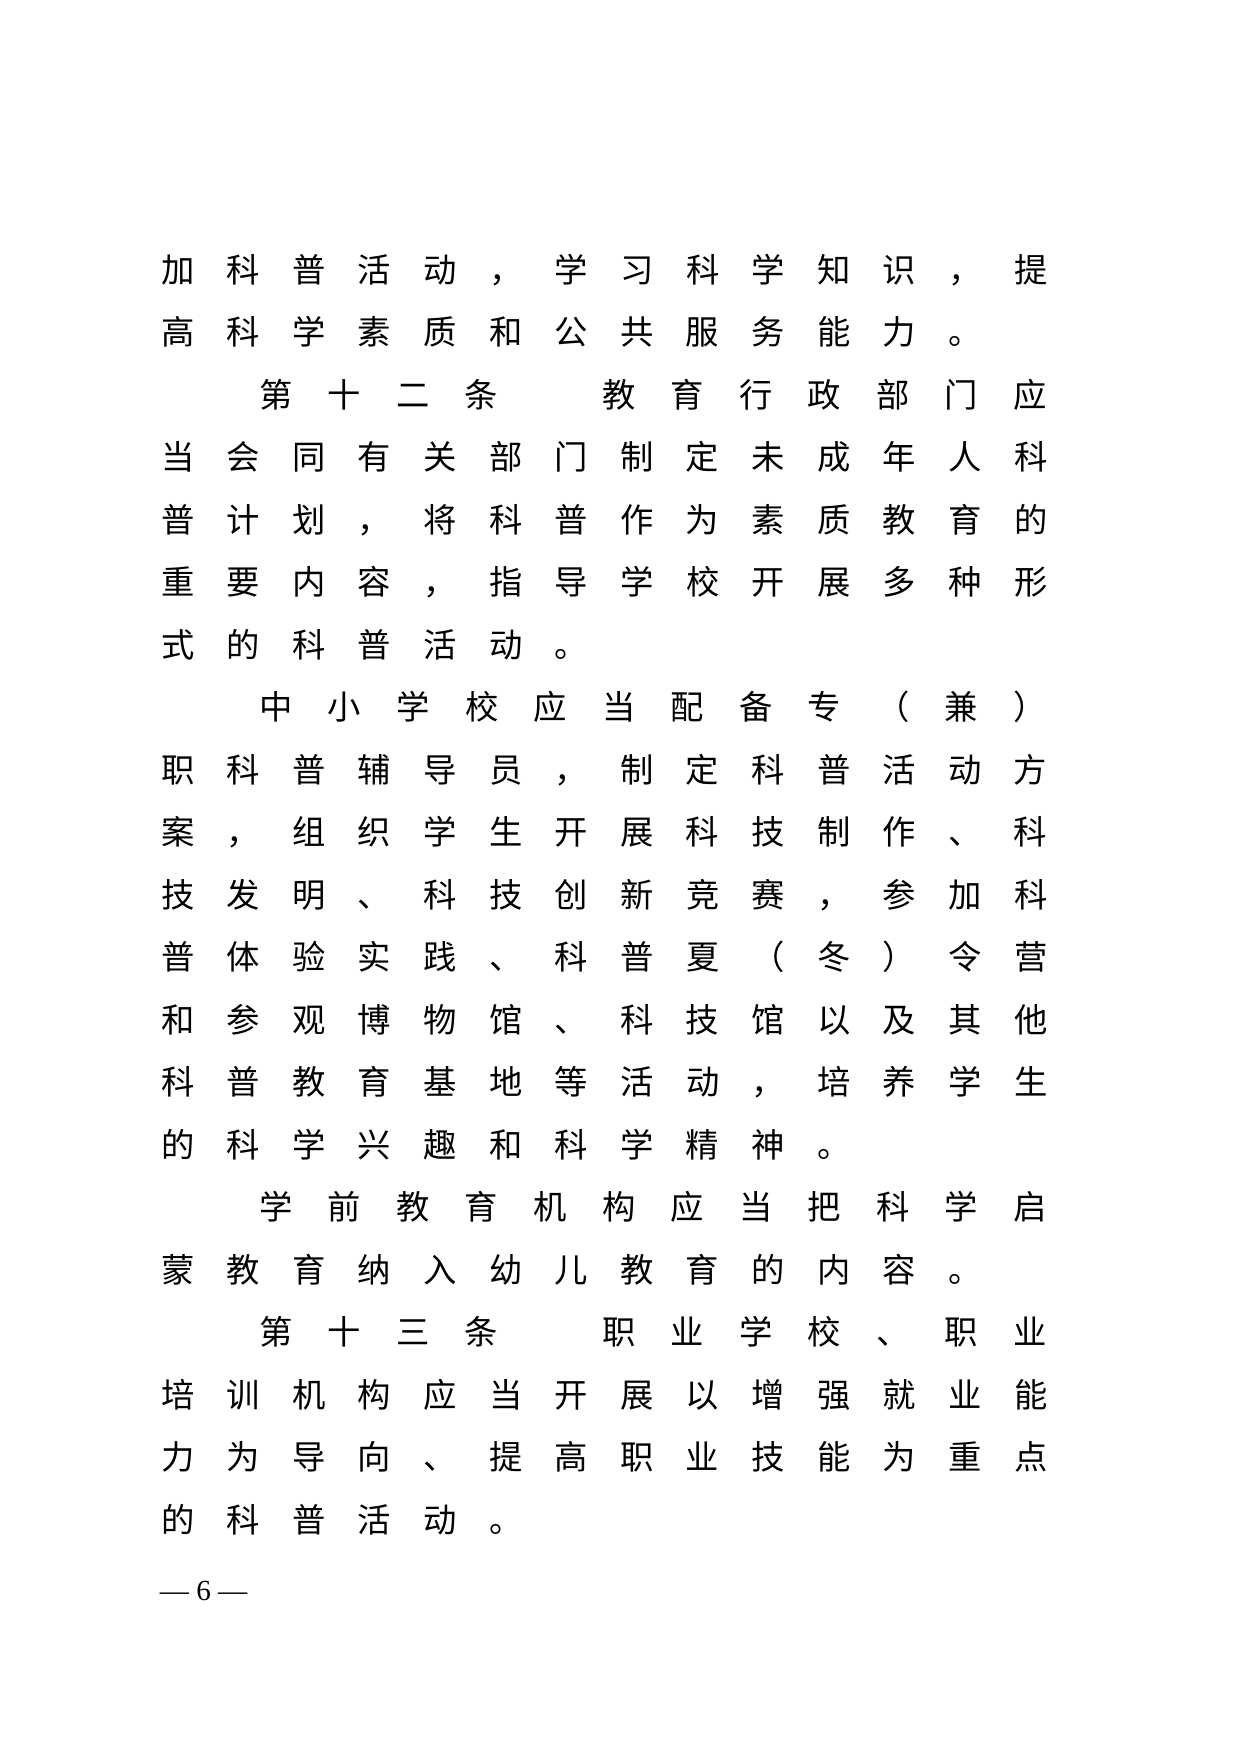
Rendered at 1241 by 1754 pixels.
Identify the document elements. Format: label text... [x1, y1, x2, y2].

text 中小学校应当配备专（兼）职科普辅导员，制定科普活动方案，组织学生开展科技制作、科技发明、科技创新竞赛，参加科普体验实践、科普夏（冬）令营和参观博物馆、科技馆以及其他科普教育基地等活动，培养学生的科学兴趣和科学精神。 [161, 674, 1079, 1174]
text 第十二条 教育行政部门应当会同有关部门制定未成年人科普计划，将科普作为素质教育的重要内容，指导学校开展多种形式的科普活动。 [161, 361, 1079, 674]
text 学前教育机构应当把科学启蒙教育纳入幼儿教育的内容。 [161, 1174, 1079, 1299]
text 第十三条 职业学校、职业培训机构应当开展以增强就业能力为导向、提高职业技能为重点的科普活动。 [161, 1299, 1079, 1549]
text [161, 236, 1079, 361]
